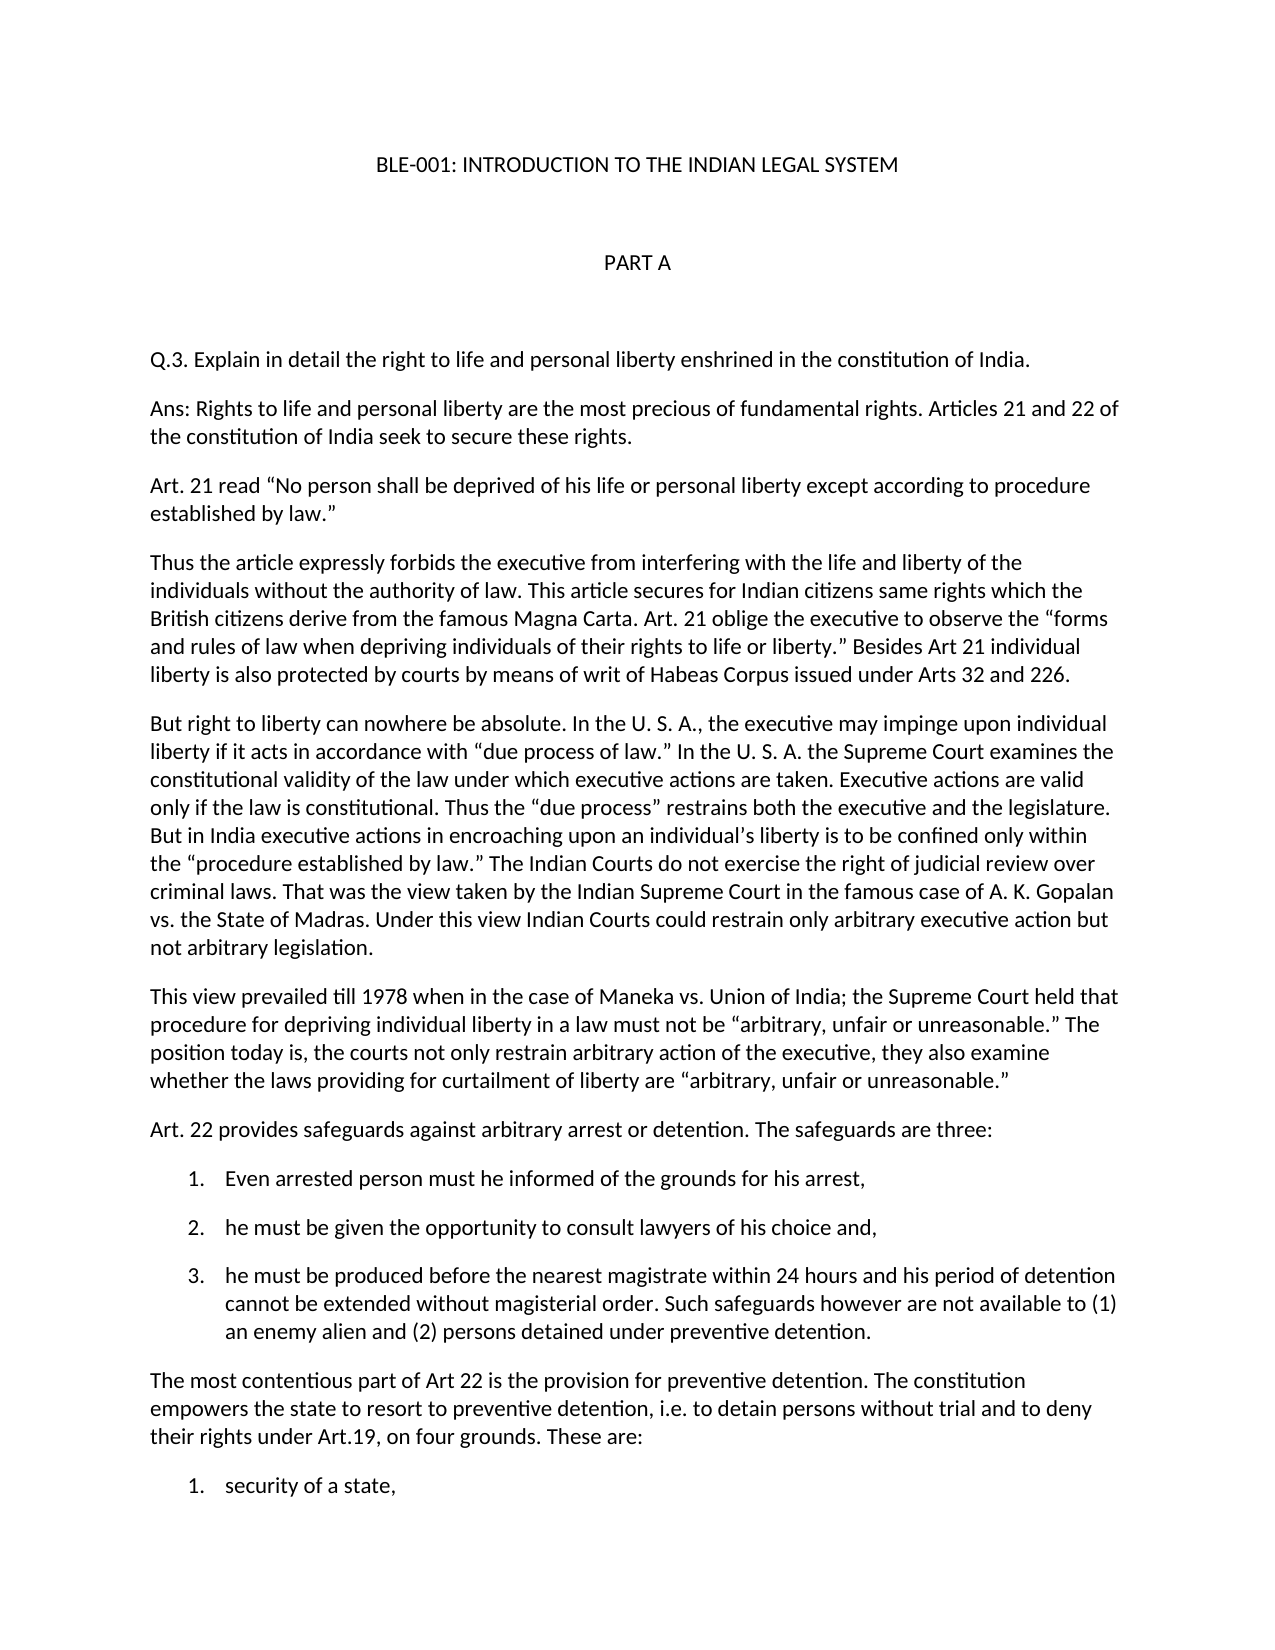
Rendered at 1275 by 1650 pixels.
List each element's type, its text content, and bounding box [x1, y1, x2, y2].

text The most contentious part of Art 22 is the provision for preventive detention. The constitution empowers the state to resort to preventive detention, i.e. to detain persons without trial and to deny their rights under Art.19, on four grounds. These are: [150, 1366, 1125, 1450]
text BLE-001: INTRODUCTION TO THE INDIAN LEGAL SYSTEM [150, 150, 1125, 178]
text Art. 22 provides safeguards against arbitrary arrest or detention. The safeguards are three: [150, 1115, 1125, 1143]
text But right to liberty can nowhere be absolute. In the U. S. A., the executive may impinge upon individual liberty if it acts in accordance with “due process of law.” In the U. S. A. the Supreme Court examines the constitutional validity of the law under which executive actions are taken. Executive actions are valid only if the law is constitutional. Thus the “due process” restrains both the executive and the legislature. But in India executive actions in encroaching upon an individual’s liberty is to be confined only within the “procedure established by law.” The Indian Courts do not exercise the right of judicial review over criminal laws. That was the view taken by the Indian Supreme Court in the famous case of A. K. Gopalan vs. the State of Madras. Under this view Indian Courts could restrain only arbitrary executive action but not arbitrary legislation. [150, 709, 1125, 961]
list security of a state, [187, 1471, 1125, 1499]
list he must be produced before the nearest magistrate within 24 hours and his period of detention cannot be extended without magisterial order. Such safeguards however are not available to (1) an enemy alien and (2) persons detained under preventive detention. [187, 1261, 1125, 1346]
text Thus the article expressly forbids the executive from interfering with the life and liberty of the individuals without the authority of law. This article secures for Indian citizens same rights which the British citizens derive from the famous Magna Carta. Art. 21 oblige the executive to observe the “forms and rules of law when depriving individuals of their rights to life or liberty.” Besides Art 21 individual liberty is also protected by courts by means of writ of Habeas Corpus issued under Arts 32 and 226. [150, 548, 1125, 688]
text This view prevailed till 1978 when in the case of Maneka vs. Union of India; the Supreme Court held that procedure for depriving individual liberty in a law must not be “arbitrary, unfair or unreasonable.” The position today is, the courts not only restrain arbitrary action of the executive, they also examine whether the laws providing for curtailment of liberty are “arbitrary, unfair or unreasonable.” [150, 982, 1125, 1094]
list Even arrested person must he informed of the grounds for his arrest, [187, 1164, 1125, 1192]
text Art. 21 read “No person shall be deprived of his life or personal liberty except according to procedure established by law.” [150, 471, 1125, 527]
text Q.3. Explain in detail the right to life and personal liberty enshrined in the constitution of India. [150, 345, 1125, 373]
list he must be given the opportunity to consult lawyers of his choice and, [187, 1213, 1125, 1241]
text PART A [150, 248, 1125, 276]
text Ans: Rights to life and personal liberty are the most precious of fundamental rights. Articles 21 and 22 of the constitution of India seek to secure these rights. [150, 394, 1125, 450]
